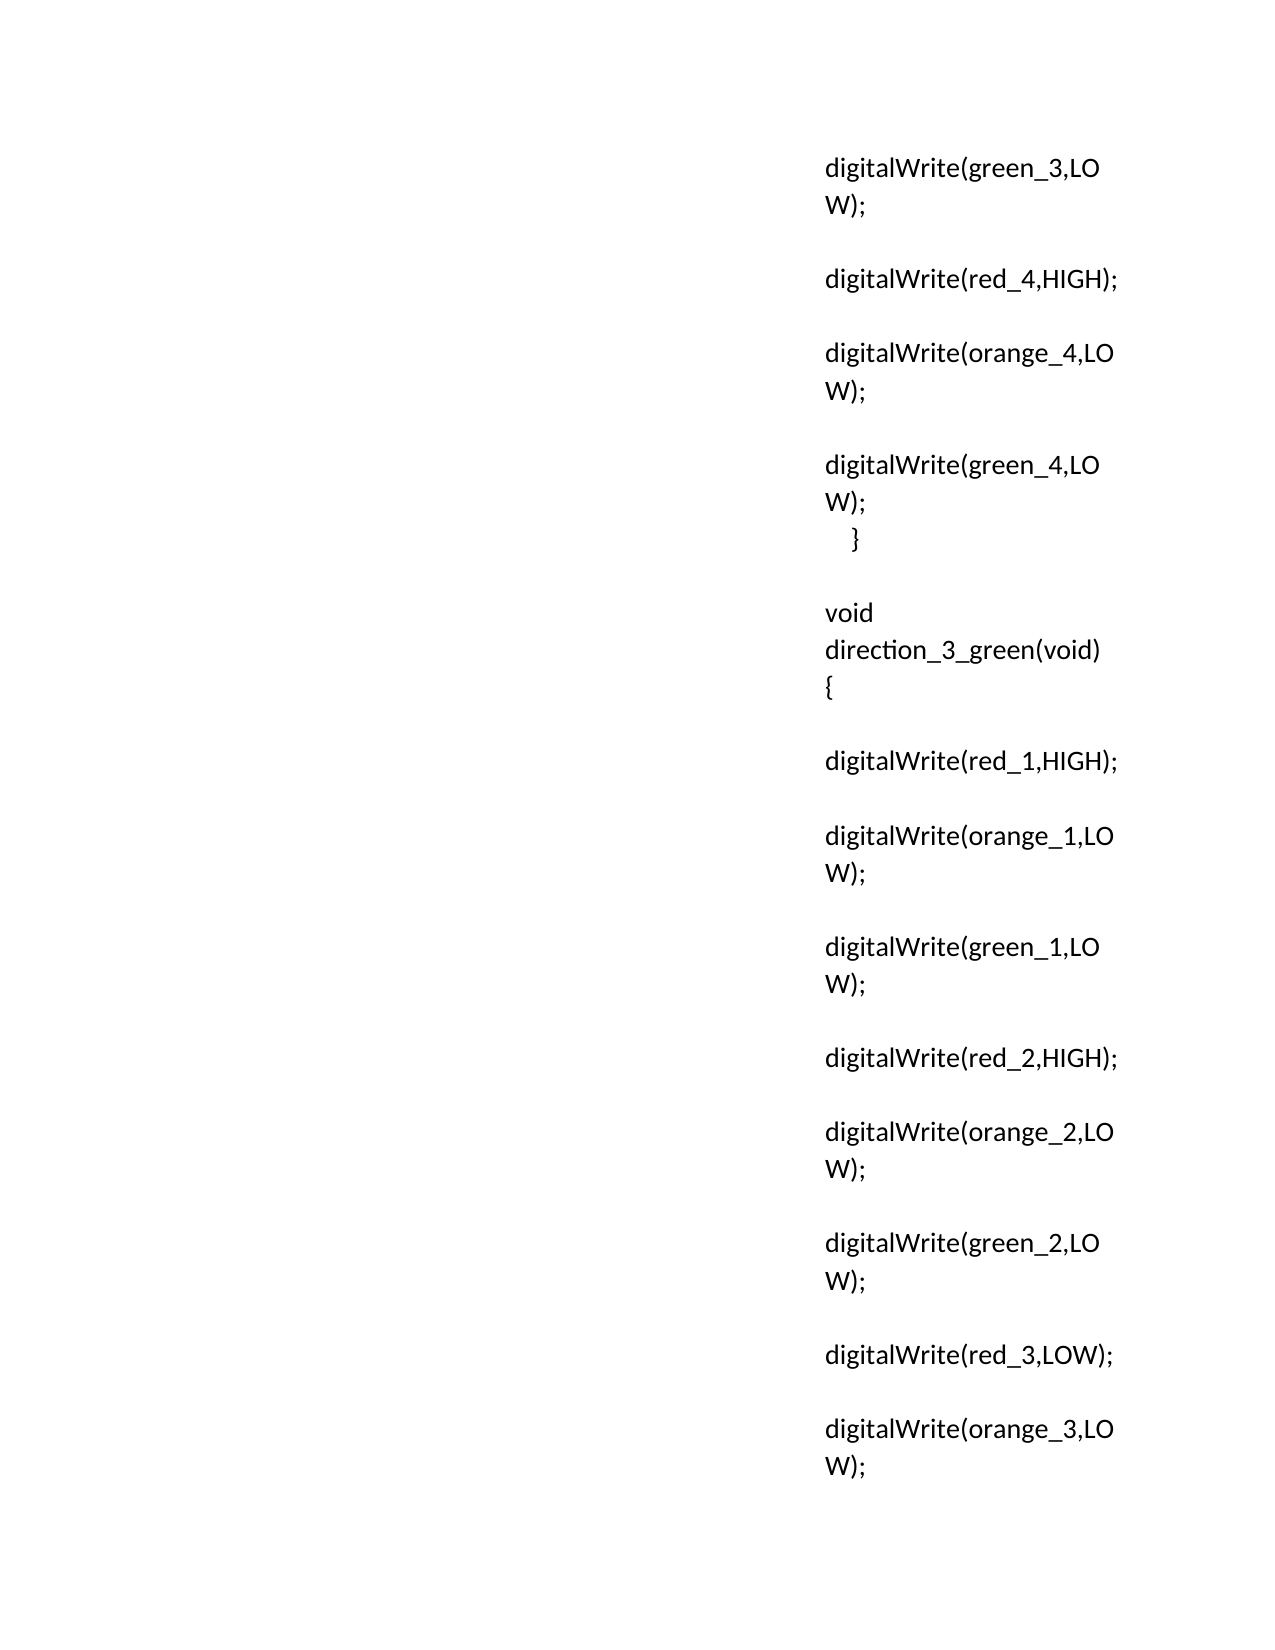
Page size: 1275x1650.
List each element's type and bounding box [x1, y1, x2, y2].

text [825, 150, 1125, 1482]
